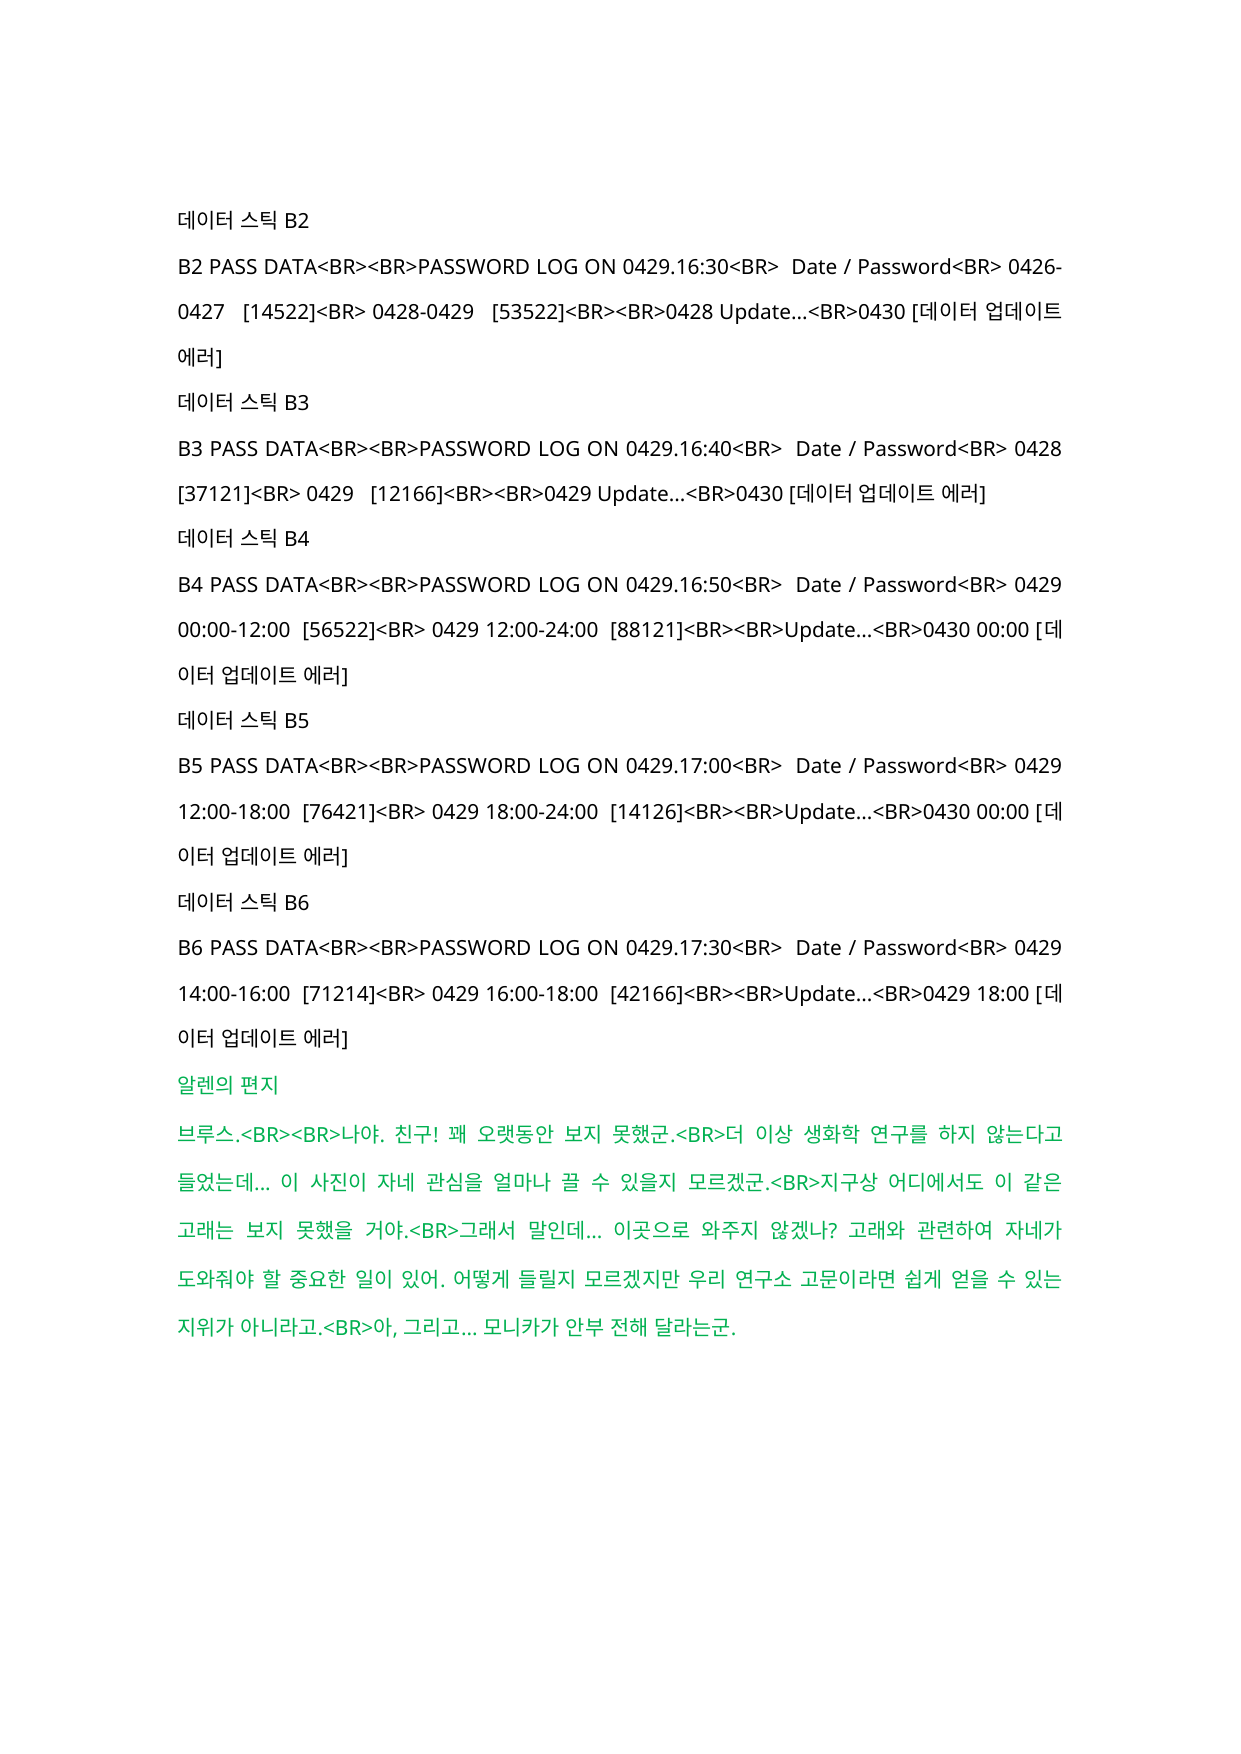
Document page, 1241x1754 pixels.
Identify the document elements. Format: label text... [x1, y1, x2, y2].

text 브루스.<BR><BR>나야. 친구! 꽤 오랫동안 보지 못했군.<BR>더 이상 생화학 연구를 하지 않는다고 들었는데... 이 사진이 자네 관심을 얼마나 끌 수 있을지 모르겠군.<BR>지구상 어디에서도 이 같은 고래는 보지 못했을 거야.<BR>그래서 말인데... 이곳으로 와주지 않겠나? 고래와 관련하여 자네가 도와줘야 할 중요한 일이 있어. 어떻게 들릴지 모르겠지만 우리 연구소 고문이라면 쉽게 얻을 수 있는 지위가 아니라고.<BR>아, 그리고... 모니카가 안부 전해 달라는군. [177, 1118, 1063, 1342]
text 데이터 스틱 B5 [177, 706, 1063, 735]
text 알렌의 편지 [177, 1069, 1063, 1100]
text 데이터 스틱 B3 [177, 388, 1063, 417]
text 데이터 스틱 B2 [177, 207, 1063, 235]
text B5 PASS DATA<BR><BR>PASSWORD LOG ON 0429.17:00<BR> Date / Password<BR> 0429 12:00-18:00 [76421]<BR> 0429 18:00-24:00 [14126]<BR><BR>Update...<BR>0430 00:00 [데이터 업데이트 에러] [177, 752, 1063, 871]
text 데이터 스틱 B4 [177, 524, 1063, 553]
text B4 PASS DATA<BR><BR>PASSWORD LOG ON 0429.16:50<BR> Date / Password<BR> 0429 00:00-12:00 [56522]<BR> 0429 12:00-24:00 [88121]<BR><BR>Update...<BR>0430 00:00 [데이터 업데이트 에러] [177, 570, 1063, 689]
text B6 PASS DATA<BR><BR>PASSWORD LOG ON 0429.17:30<BR> Date / Password<BR> 0429 14:00-16:00 [71214]<BR> 0429 16:00-18:00 [42166]<BR><BR>Update...<BR>0429 18:00 [데이터 업데이트 에러] [177, 933, 1063, 1053]
text 데이터 스틱 B6 [177, 888, 1063, 916]
text B3 PASS DATA<BR><BR>PASSWORD LOG ON 0429.16:40<BR> Date / Password<BR> 0428 [37121]<BR> 0429 [12166]<BR><BR>0429 Update...<BR>0430 [데이터 업데이트 에러] [177, 434, 1063, 508]
